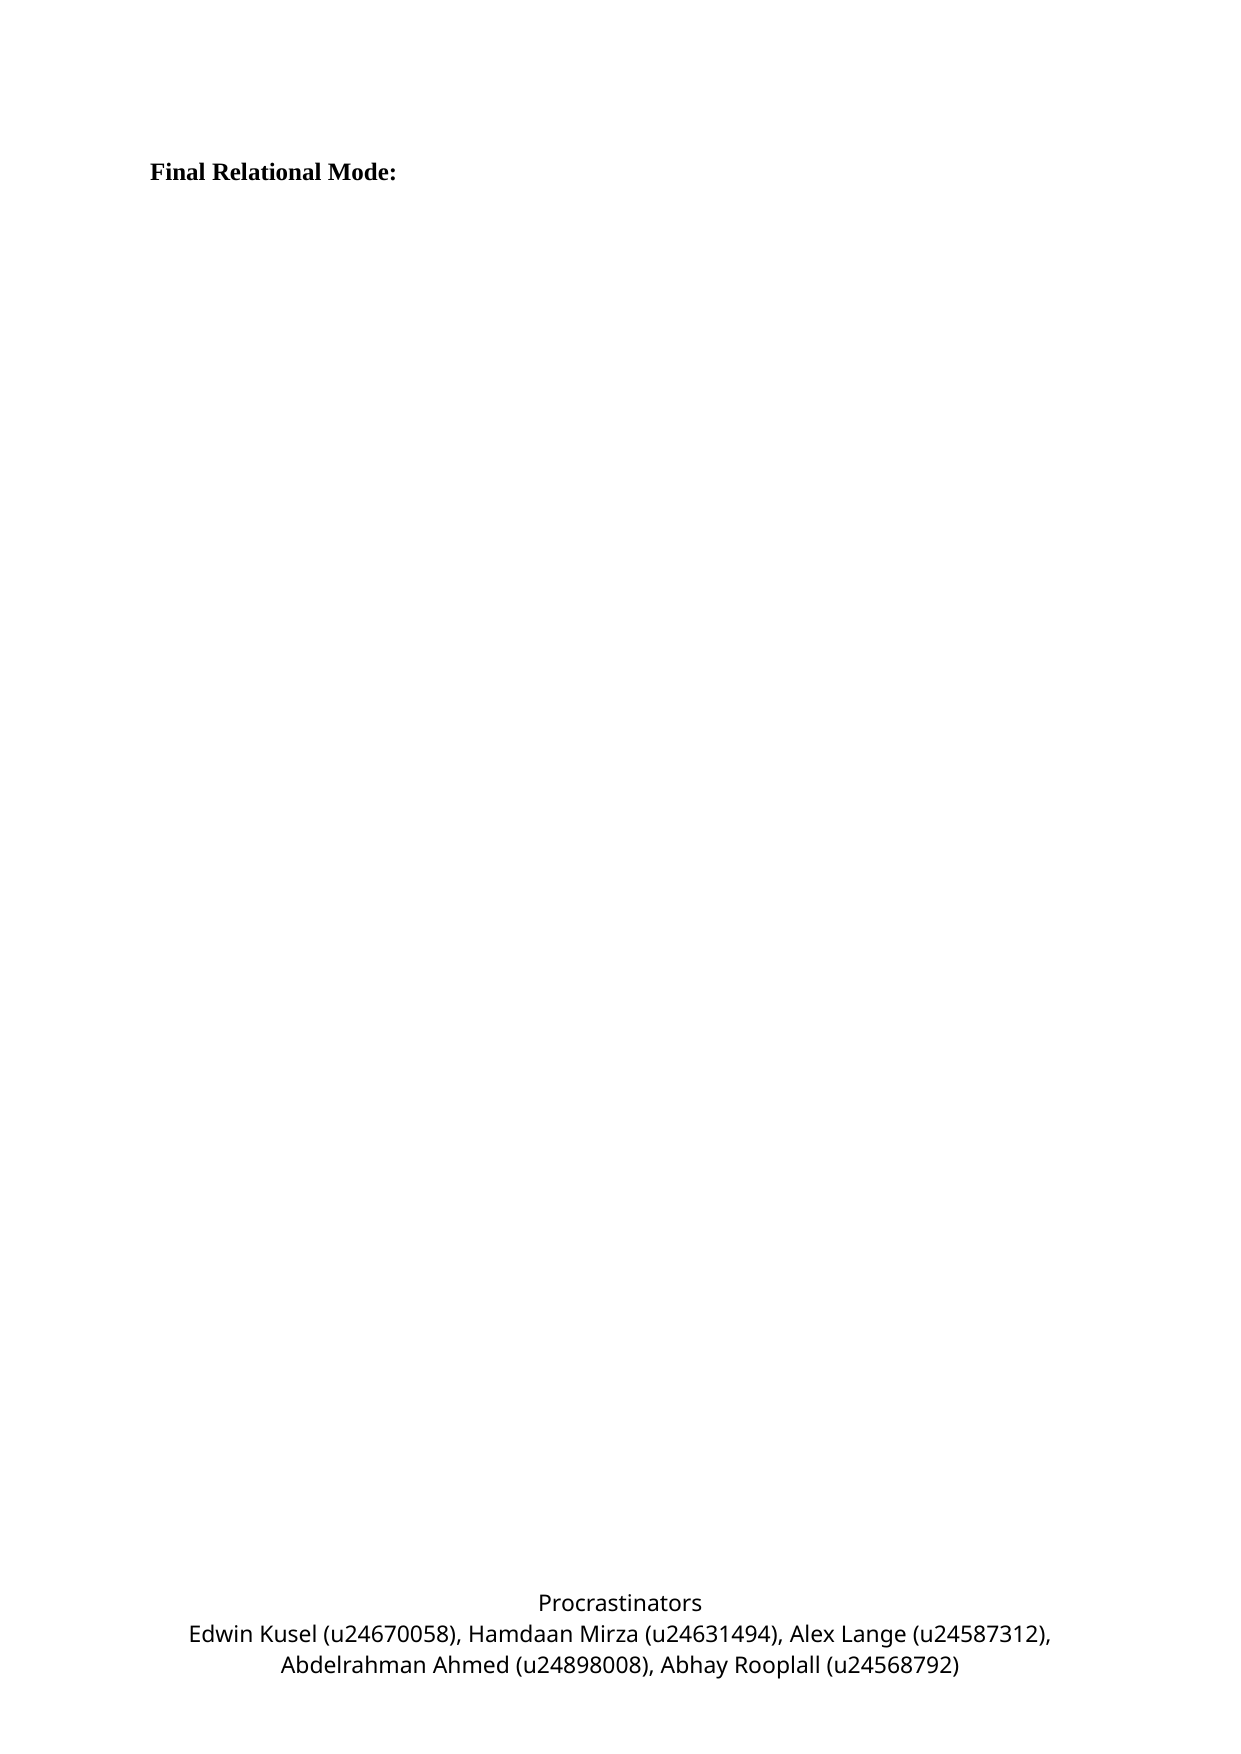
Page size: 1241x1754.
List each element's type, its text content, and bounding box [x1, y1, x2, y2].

text Final Relational Mode: [150, 157, 1090, 186]
